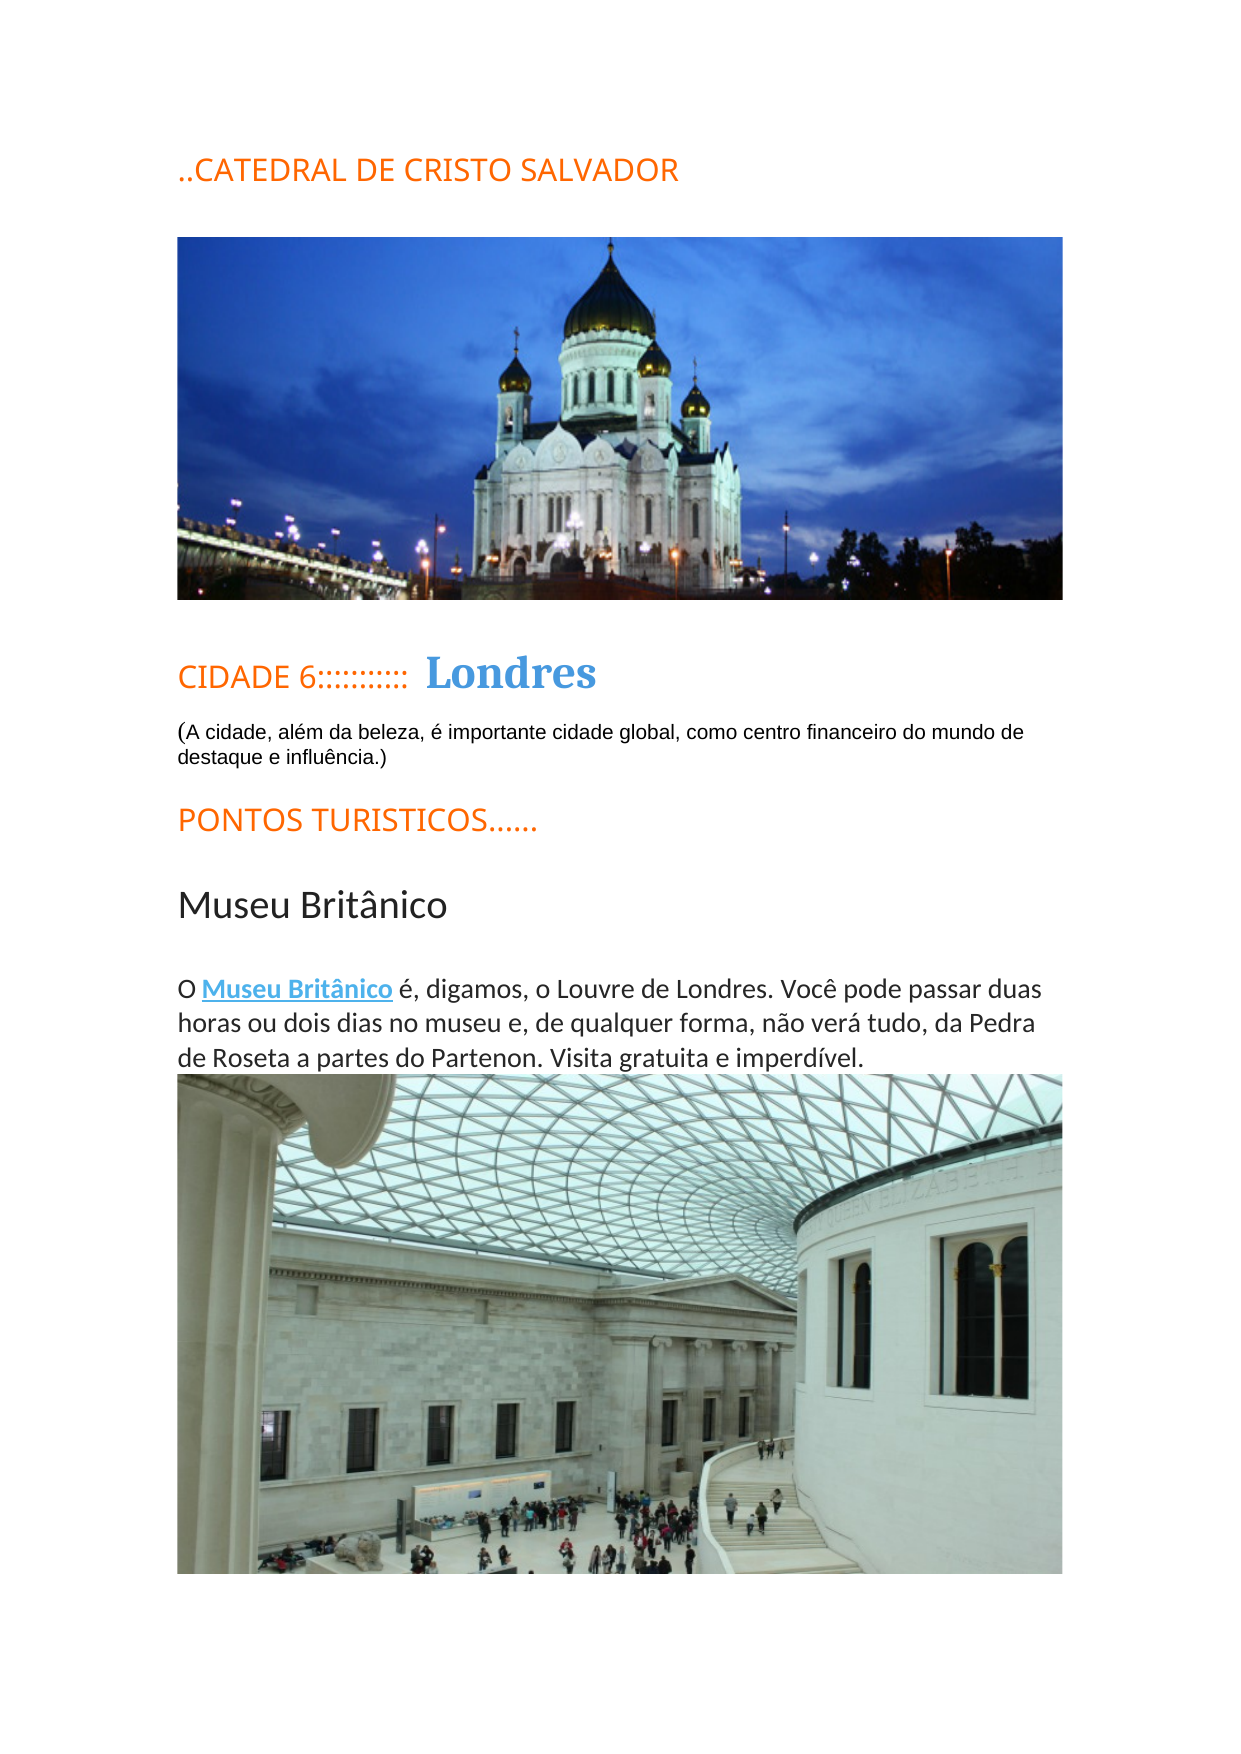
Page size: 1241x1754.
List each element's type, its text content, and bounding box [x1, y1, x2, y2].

text PONTOS TURISTICOS...... [177, 797, 1063, 840]
text (A cidade, além da beleza, é importante cidade global, como centro financeiro do mundo de destaque e influência.) [177, 716, 1063, 769]
text O Museu Britânico é, digamos, o Louvre de Londres. Você pode passar duas horas ou dois dias no museu e, de qualquer forma, não verá tudo, da Pedra de Roseta a partes do Partenon. Visita gratuita e imperdível. [865, 971, 1063, 1074]
picture [177, 1074, 1063, 1574]
text ..CATEDRAL DE CRISTO SALVADOR [177, 148, 1063, 190]
subtitle CIDADE 6::::::::::: Londres [177, 646, 1063, 700]
picture [177, 237, 1063, 600]
subtitle Museu Britânico [177, 879, 1063, 929]
